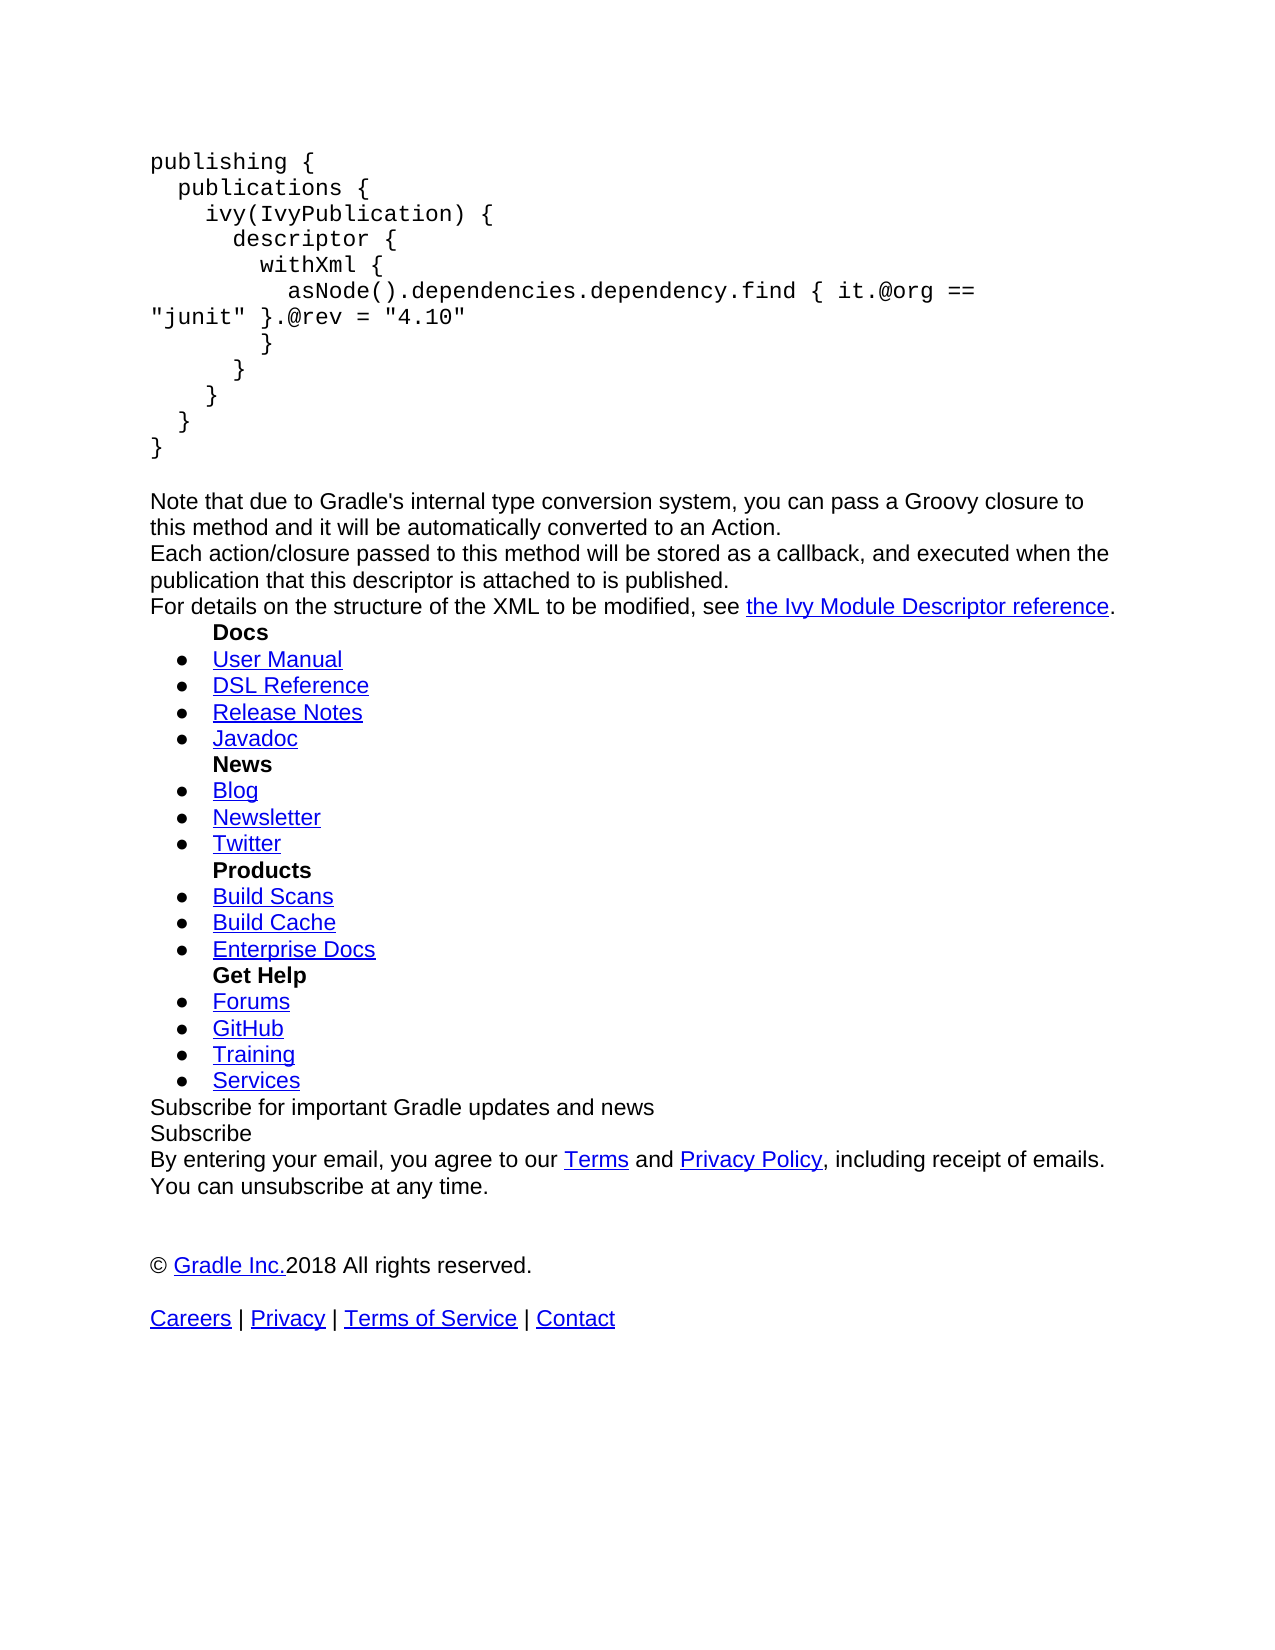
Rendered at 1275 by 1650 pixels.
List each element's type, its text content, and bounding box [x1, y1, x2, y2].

text Subscribe for important Gradle updates and news [150, 1094, 1125, 1120]
list Javadoc [175, 725, 1125, 751]
list DSL Reference [175, 672, 1125, 698]
text Note that due to Gradle's internal type conversion system, you can pass a Groovy closure to this method and it will be automatically converted to an Action. [150, 488, 1125, 540]
text News [212, 751, 1125, 777]
list Release Notes [175, 698, 1125, 725]
list Services [175, 1067, 1125, 1094]
text Subscribe [150, 1120, 1125, 1146]
list Forums [175, 988, 1125, 1015]
list Blog [175, 777, 1125, 804]
list Newsletter [175, 804, 1125, 830]
list Build Scans [175, 883, 1125, 909]
list GitHub [175, 1015, 1125, 1041]
list Enterprise Docs [175, 936, 1125, 962]
list User Manual [175, 646, 1125, 672]
text Docs [212, 619, 1125, 646]
text Products [212, 857, 1125, 883]
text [150, 150, 1125, 488]
text Get Help [212, 962, 1125, 988]
list Twitter [175, 830, 1125, 857]
list Build Cache [175, 909, 1125, 936]
text © Gradle Inc.2018 All rights reserved. [150, 1252, 1125, 1278]
text Careers | Privacy | Terms of Service | Contact [150, 1304, 1125, 1331]
text For details on the structure of the XML to be modified, see the Ivy Module Descriptor reference. [150, 593, 1125, 619]
text By entering your email, you agree to our Terms and Privacy Policy, including receipt of emails. You can unsubscribe at any time. [150, 1146, 1125, 1199]
list Training [175, 1041, 1125, 1067]
text Each action/closure passed to this method will be stored as a callback, and executed when the publication that this descriptor is attached to is published. [150, 540, 1125, 593]
